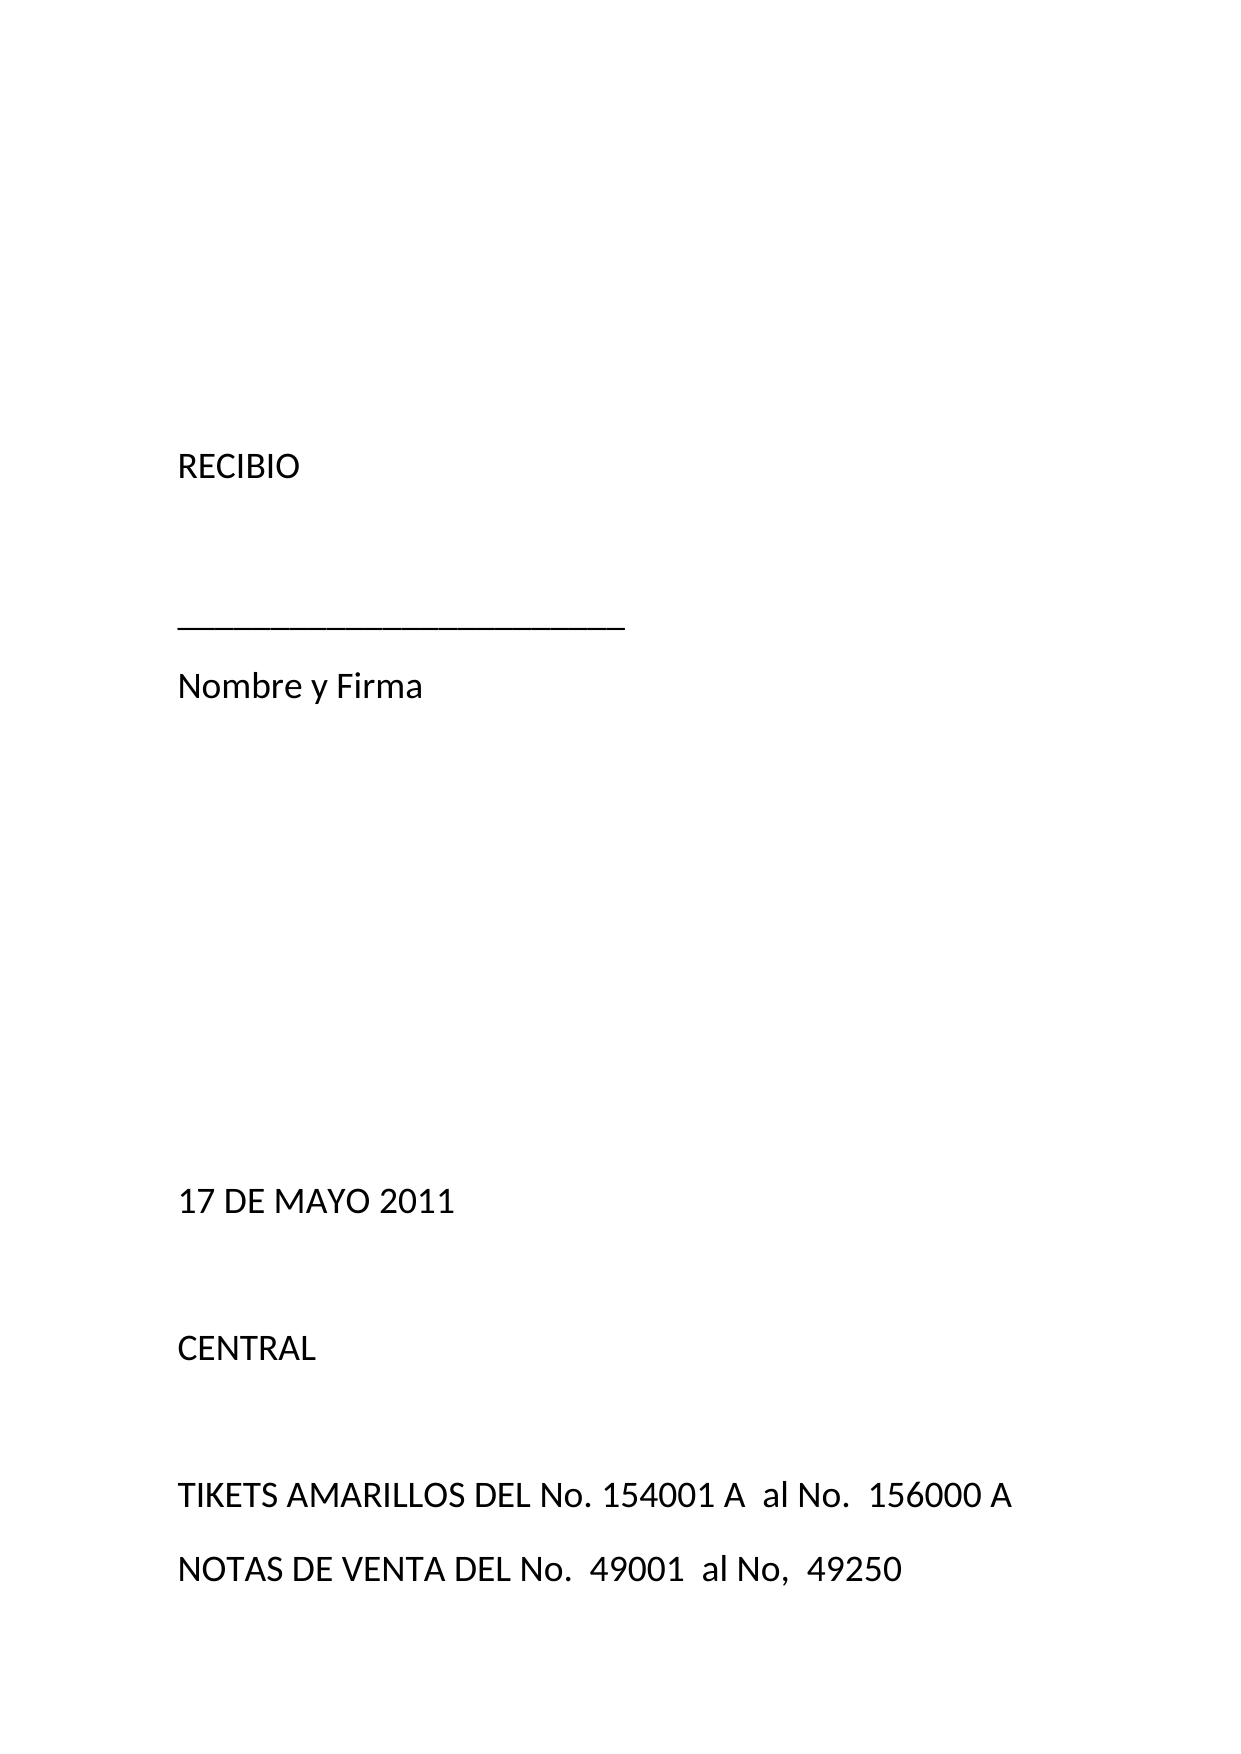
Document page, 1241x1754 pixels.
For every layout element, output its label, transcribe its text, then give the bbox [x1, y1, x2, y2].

text ________________________ [177, 589, 1063, 635]
text NOTAS DE VENTA DEL No. 49001 al No, 49250 [177, 1545, 1063, 1591]
text Nombre y Firma [177, 662, 1063, 708]
text 17 DE MAYO 2011 [177, 1177, 1063, 1223]
text CENTRAL [177, 1324, 1063, 1370]
text RECIBIO [177, 442, 1063, 488]
text TIKETS AMARILLOS DEL No. 154001 A al No. 156000 A [177, 1471, 1063, 1517]
